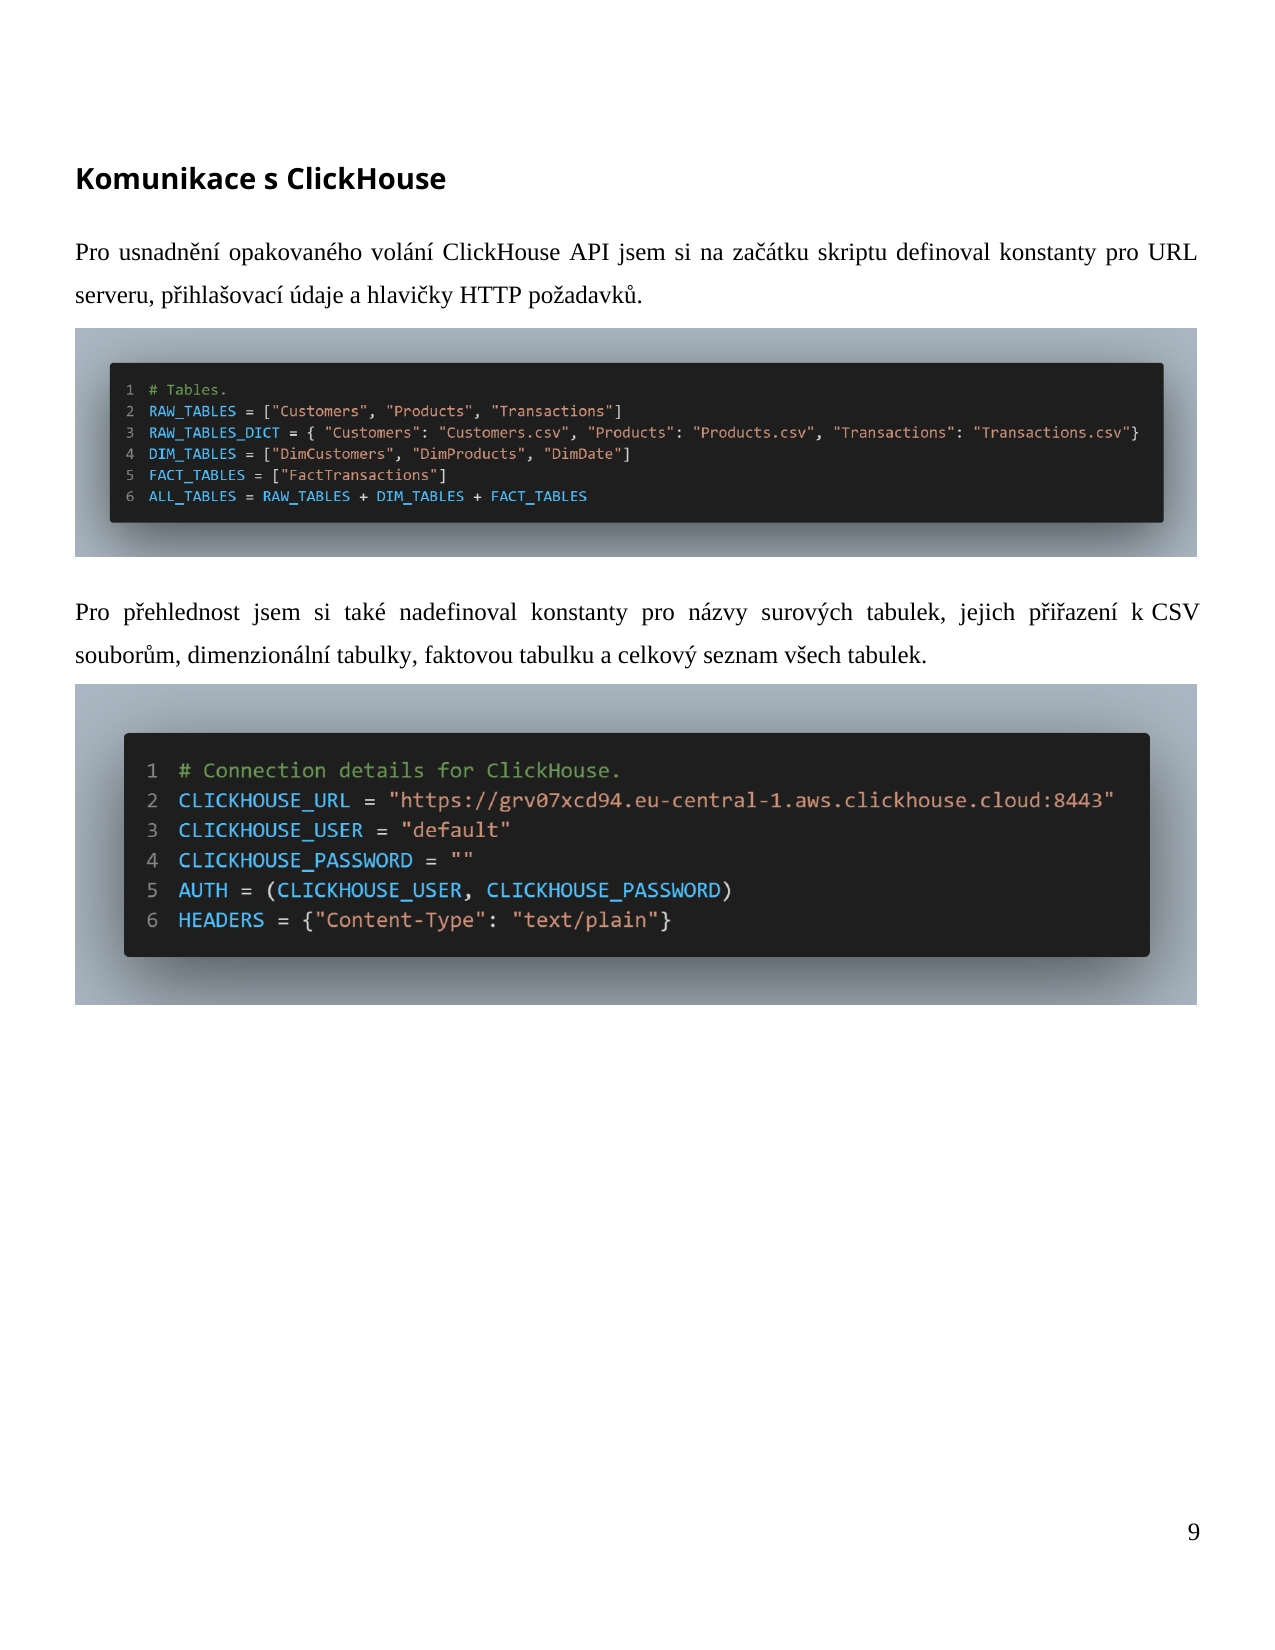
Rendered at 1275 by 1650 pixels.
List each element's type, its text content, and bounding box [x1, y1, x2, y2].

picture [75, 684, 1196, 1005]
subtitle Komunikace s ClickHouse [75, 158, 1200, 198]
text Pro usnadnění opakovaného volání ClickHouse API jsem si na začátku skriptu definoval konstanty pro URL serveru, přihlašovací údaje a hlavičky HTTP požadavků. [75, 266, 1200, 309]
picture [75, 328, 1196, 557]
text Pro přehlednost jsem si také nadefinoval konstanty pro názvy surových tabulek, jejich přiřazení k CSV souborům, dimenzionální tabulky, faktovou tabulku a celkový seznam všech tabulek. [75, 625, 1200, 668]
